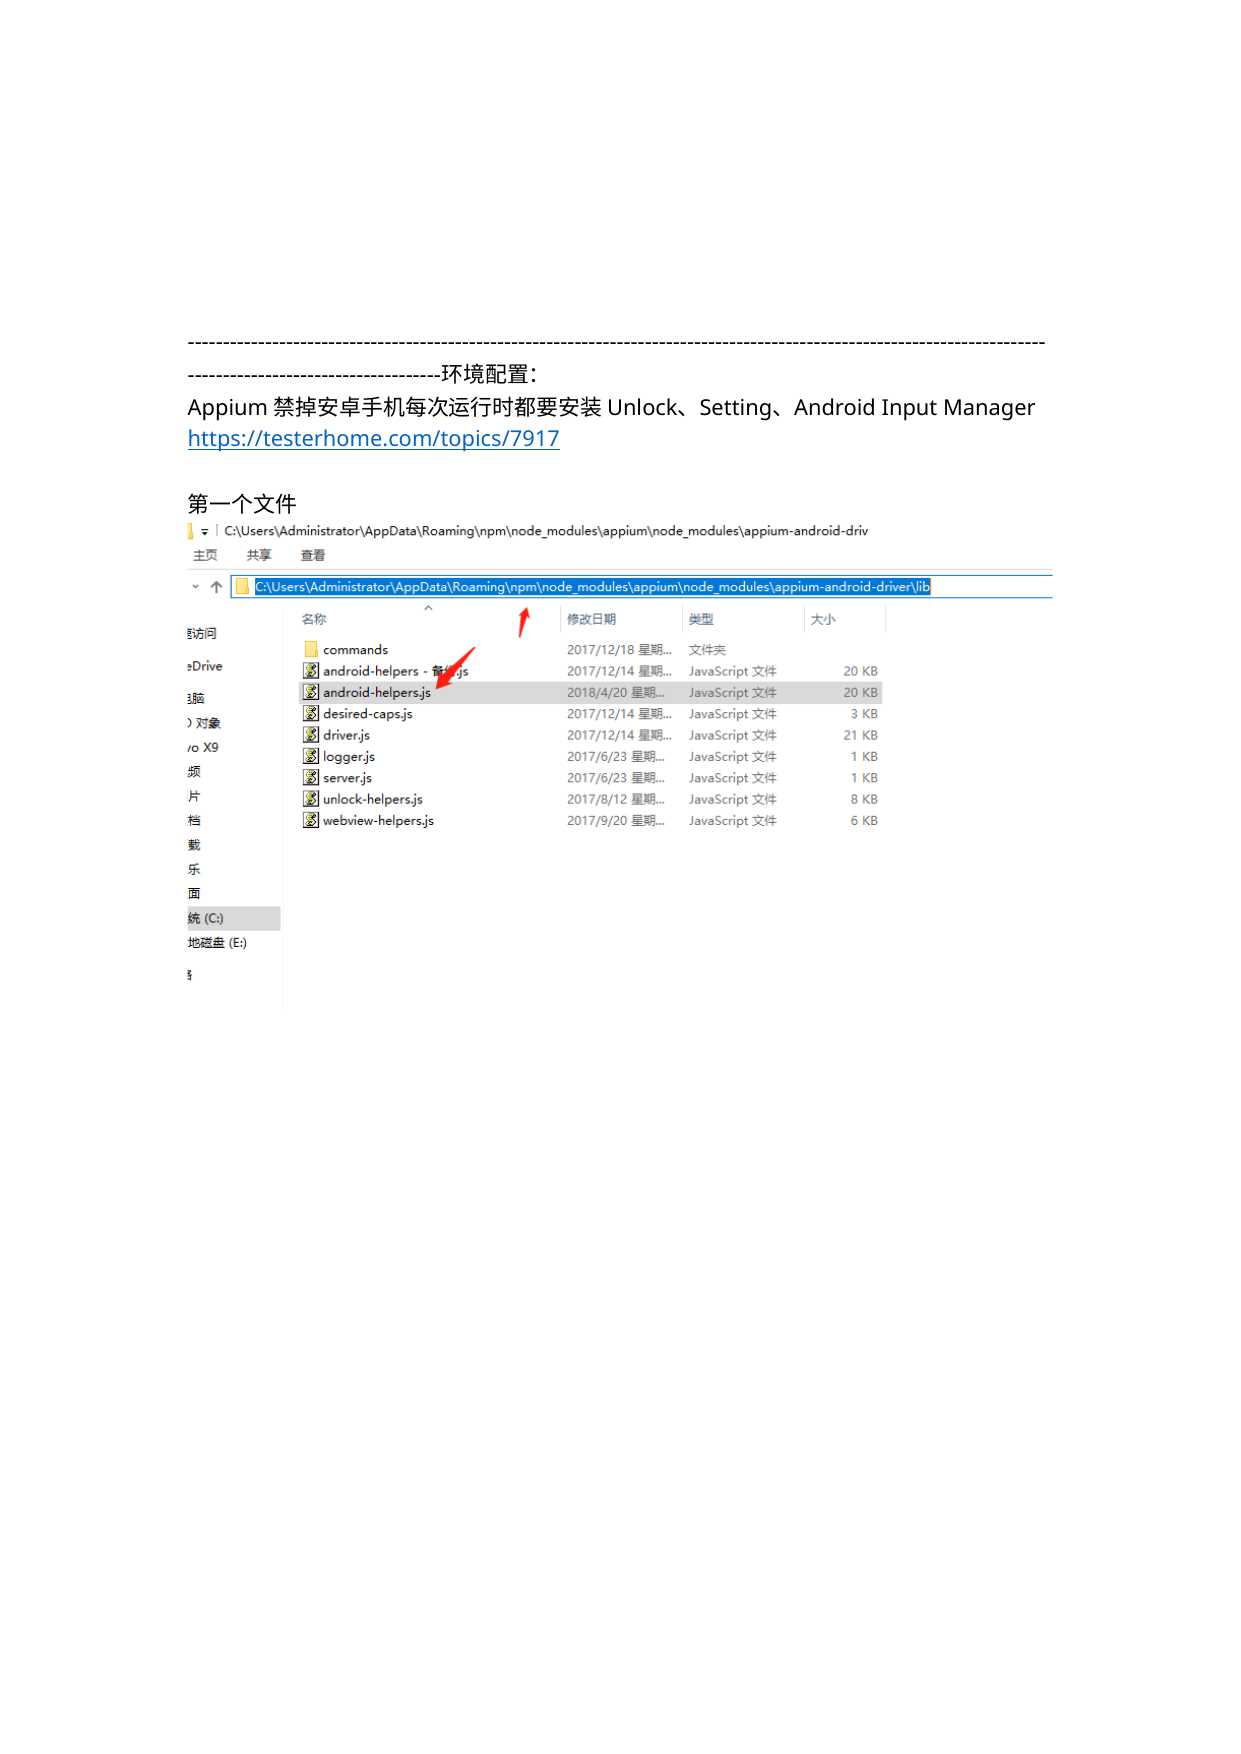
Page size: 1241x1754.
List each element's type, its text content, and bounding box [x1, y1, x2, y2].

text --------------------------------------------------------------------------------------------------------------------------------------------------------------环境配置： [187, 324, 1053, 389]
text https://testerhome.com/topics/7917 [187, 422, 1053, 454]
text 第一个文件 [187, 487, 1053, 519]
text Appium 禁掉安卓手机每次运行时都要安装 Unlock、Setting、Android Input Manager [187, 389, 1053, 422]
picture [187, 519, 1053, 1010]
